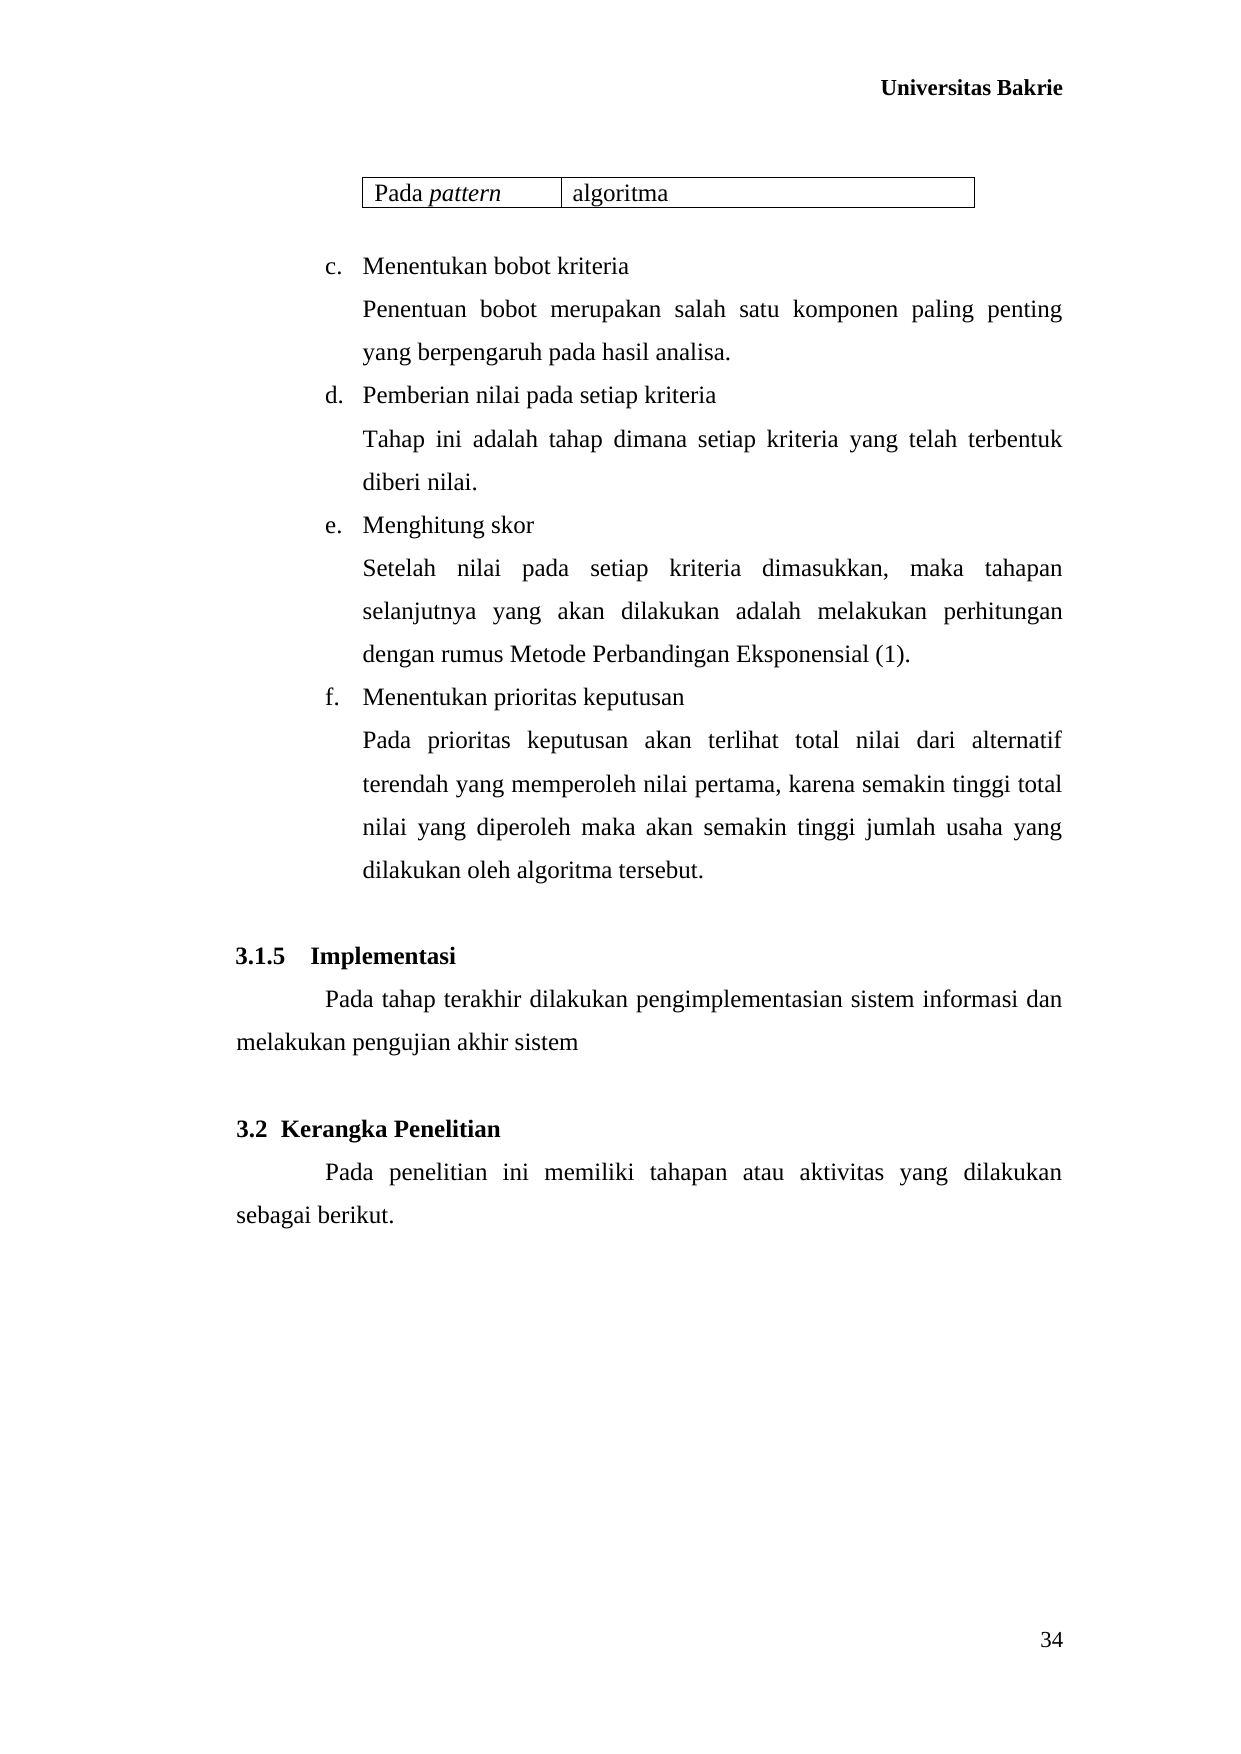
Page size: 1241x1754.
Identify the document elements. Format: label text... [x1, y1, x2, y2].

list Menentukan bobot kriteria [325, 251, 1063, 280]
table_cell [363, 178, 561, 207]
list Menentukan prioritas keputusan [325, 682, 1063, 711]
list Setelah nilai pada setiap kriteria dimasukkan, maka tahapan selanjutnya yang akan dilakukan adalah melakukan perhitungan dengan rumus Metode Perbandingan Eksponensial (1). [362, 553, 1063, 668]
list Penentuan bobot merupakan salah satu komponen paling penting yang berpengaruh pada hasil analisa. [362, 294, 1063, 366]
list Kerangka Penelitian [236, 1114, 1063, 1142]
list Pada penelitian ini memiliki tahapan atau aktivitas yang dilakukan sebagai berikut. [236, 1157, 1063, 1229]
list Implementasi [235, 941, 1063, 970]
list Pada tahap terakhir dilakukan pengimplementasian sistem informasi dan melakukan pengujian akhir sistem [236, 984, 1063, 1056]
list Tahap ini adalah tahap dimana setiap kriteria yang telah terbentuk diberi nilai. [362, 424, 1063, 496]
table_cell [562, 178, 974, 207]
list Pemberian nilai pada setiap kriteria [325, 381, 1063, 409]
list Menghitung skor [325, 510, 1063, 539]
list Pada prioritas keputusan akan terlihat total nilai dari alternatif terendah yang memperoleh nilai pertama, karena semakin tinggi total nilai yang diperoleh maka akan semakin tinggi jumlah usaha yang dilakukan oleh algoritma tersebut. [362, 726, 1063, 884]
